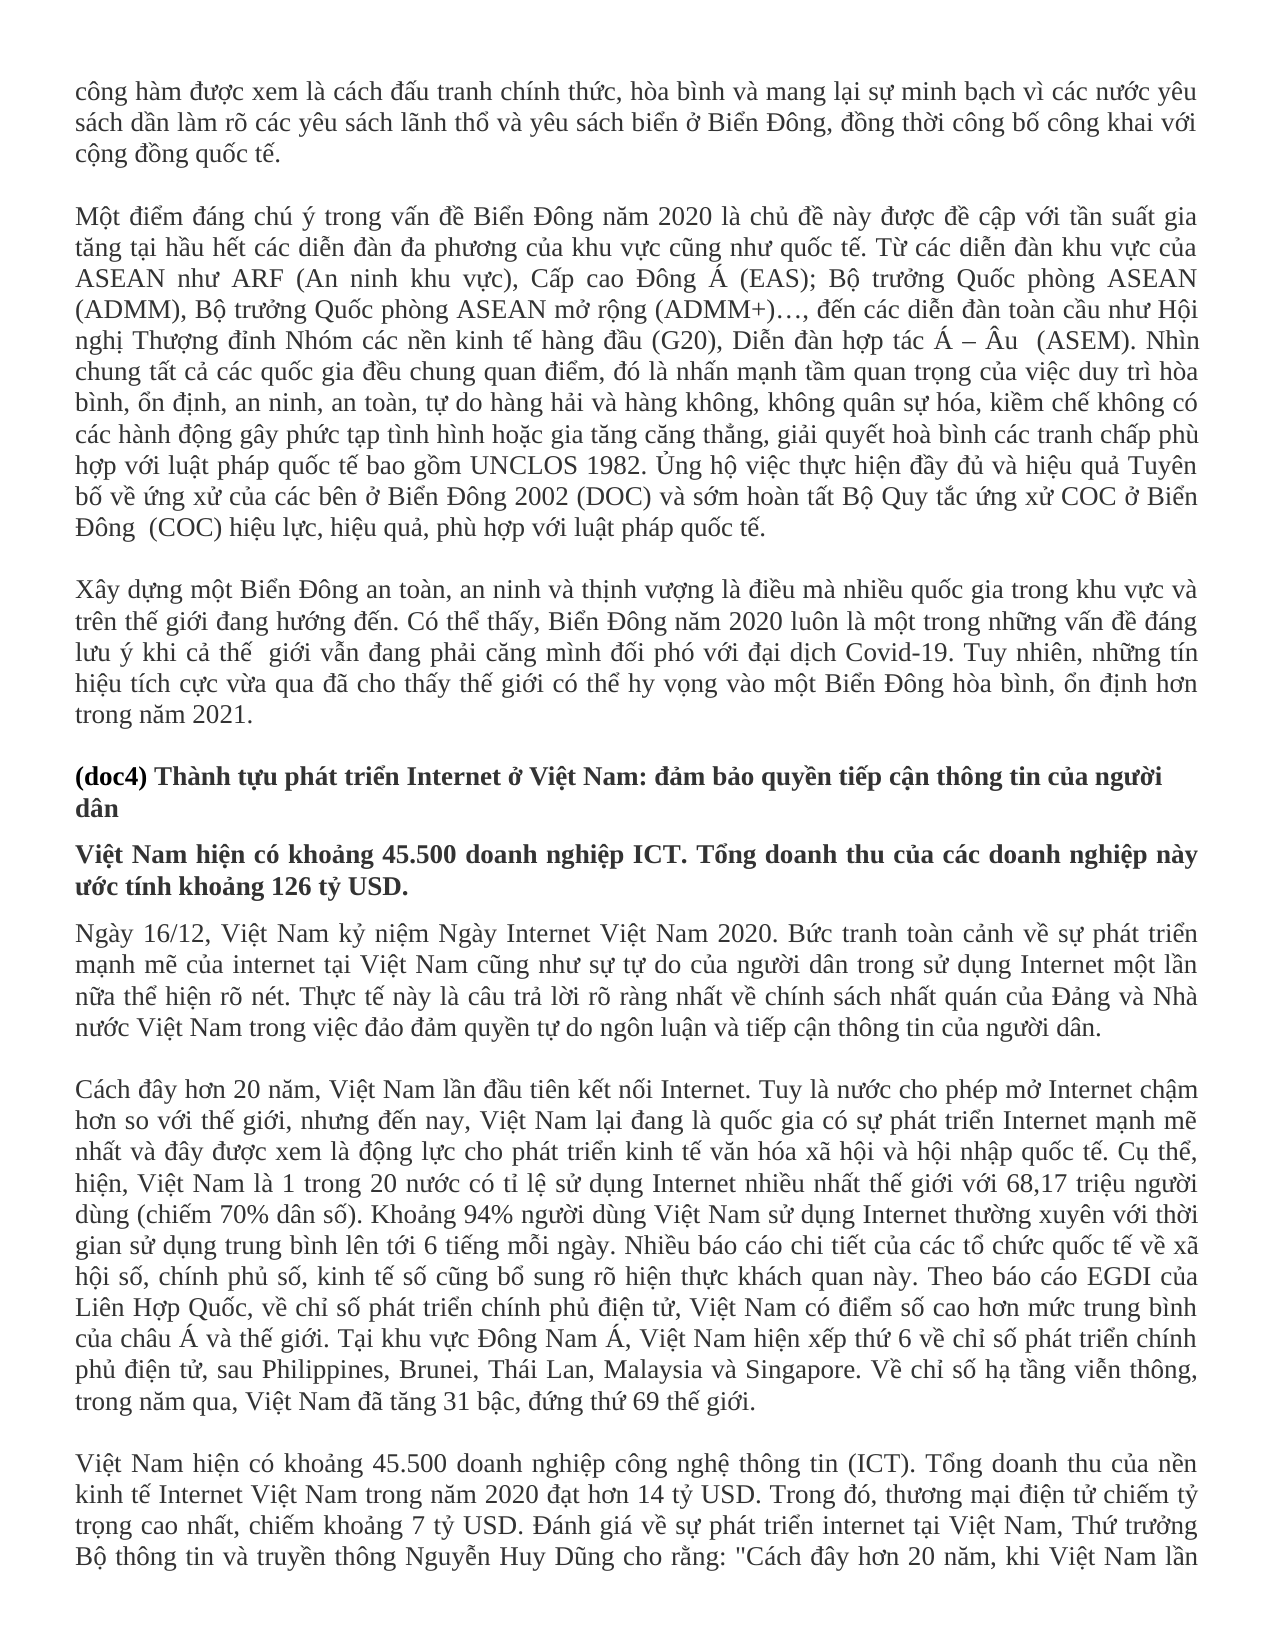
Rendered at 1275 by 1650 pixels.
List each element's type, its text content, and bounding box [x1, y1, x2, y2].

text Một điểm đáng chú ý trong vấn đề Biển Đông năm 2020 là chủ đề này được đề cập với tần suất gia tăng tại hầu hết các diễn đàn đa phương của khu vực cũng như quốc tế. Từ các diễn đàn khu vực của ASEAN như ARF (An ninh khu vực), Cấp cao Đông Á (EAS); Bộ trưởng Quốc phòng ASEAN (ADMM), Bộ trưởng Quốc phòng ASEAN mở rộng (ADMM+)…, đến các diễn đàn toàn cầu như Hội nghị Thượng đỉnh Nhóm các nền kinh tế hàng đầu (G20), Diễn đàn hợp tác Á – Âu (ASEM). Nhìn chung tất cả các quốc gia đều chung quan điểm, đó là nhấn mạnh tầm quan trọng của việc duy trì hòa bình, ổn định, an ninh, an toàn, tự do hàng hải và hàng không, không quân sự hóa, kiềm chế không có các hành động gây phức tạp tình hình hoặc gia tăng căng thẳng, giải quyết hoà bình các tranh chấp phù hợp với luật pháp quốc tế bao gồm UNCLOS 1982. Ủng hộ việc thực hiện đầy đủ và hiệu quả Tuyên bố về ứng xử của các bên ở Biển Đông 2002 (DOC) và sớm hoàn tất Bộ Quy tắc ứng xử COC ở Biển Đông (COC) hiệu lực, hiệu quả, phù hợp với luật pháp quốc tế. [75, 200, 1200, 542]
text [75, 1447, 1200, 1572]
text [75, 75, 1200, 168]
text Cách đây hơn 20 năm, Việt Nam lần đầu tiên kết nối Internet. Tuy là nước cho phép mở Internet chậm hơn so với thế giới, nhưng đến nay, Việt Nam lại đang là quốc gia có sự phát triển Internet mạnh mẽ nhất và đây được xem là động lực cho phát triển kinh tế văn hóa xã hội và hội nhập quốc tế. Cụ thể, hiện, Việt Nam là 1 trong 20 nước có tỉ lệ sử dụng Internet nhiều nhất thế giới với 68,17 triệu người dùng (chiếm 70% dân số). Khoảng 94% người dùng Việt Nam sử dụng Internet thường xuyên với thời gian sử dụng trung bình lên tới 6 tiếng mỗi ngày. Nhiều báo cáo chi tiết của các tổ chức quốc tế về xã hội số, chính phủ số, kinh tế số cũng bổ sung rõ hiện thực khách quan này. Theo báo cáo EGDI của Liên Hợp Quốc, về chỉ số phát triển chính phủ điện tử, Việt Nam có điểm số cao hơn mức trung bình của châu Á và thế giới. Tại khu vực Đông Nam Á, Việt Nam hiện xếp thứ 6 về chỉ số phát triển chính phủ điện tử, sau Philippines, Brunei, Thái Lan, Malaysia và Singapore. Về chỉ số hạ tầng viễn thông, trong năm qua, Việt Nam đã tăng 31 bậc, đứng thứ 69 thế giới. [75, 1073, 1200, 1416]
text Ngày 16/12, Việt Nam kỷ niệm Ngày Internet Việt Nam 2020. Bức tranh toàn cảnh về sự phát triển mạnh mẽ của internet tại Việt Nam cũng như sự tự do của người dân trong sử dụng Internet một lần nữa thể hiện rõ nét. Thực tế này là câu trả lời rõ ràng nhất về chính sách nhất quán của Đảng và Nhà nước Việt Nam trong việc đảo đảm quyền tự do ngôn luận và tiếp cận thông tin của người dân. [75, 917, 1200, 1042]
text Việt Nam hiện có khoảng 45.500 doanh nghiệp ICT. Tổng doanh thu của các doanh nghiệp này ước tính khoảng 126 tỷ USD. [75, 838, 1200, 901]
text Xây dựng một Biển Đông an toàn, an ninh và thịnh vượng là điều mà nhiều quốc gia trong khu vực và trên thế giới đang hướng đến. Có thể thấy, Biển Đông năm 2020 luôn là một trong những vấn đề đáng lưu ý khi cả thế giới vẫn đang phải căng mình đối phó với đại dịch Covid-19. Tuy nhiên, những tín hiệu tích cực vừa qua đã cho thấy thế giới có thể hy vọng vào một Biển Đông hòa bình, ổn định hơn trong năm 2021. [75, 573, 1200, 729]
subtitle (doc4) Thành tựu phát triển Internet ở Việt Nam: đảm bảo quyền tiếp cận thông tin của người dân [75, 761, 1200, 823]
